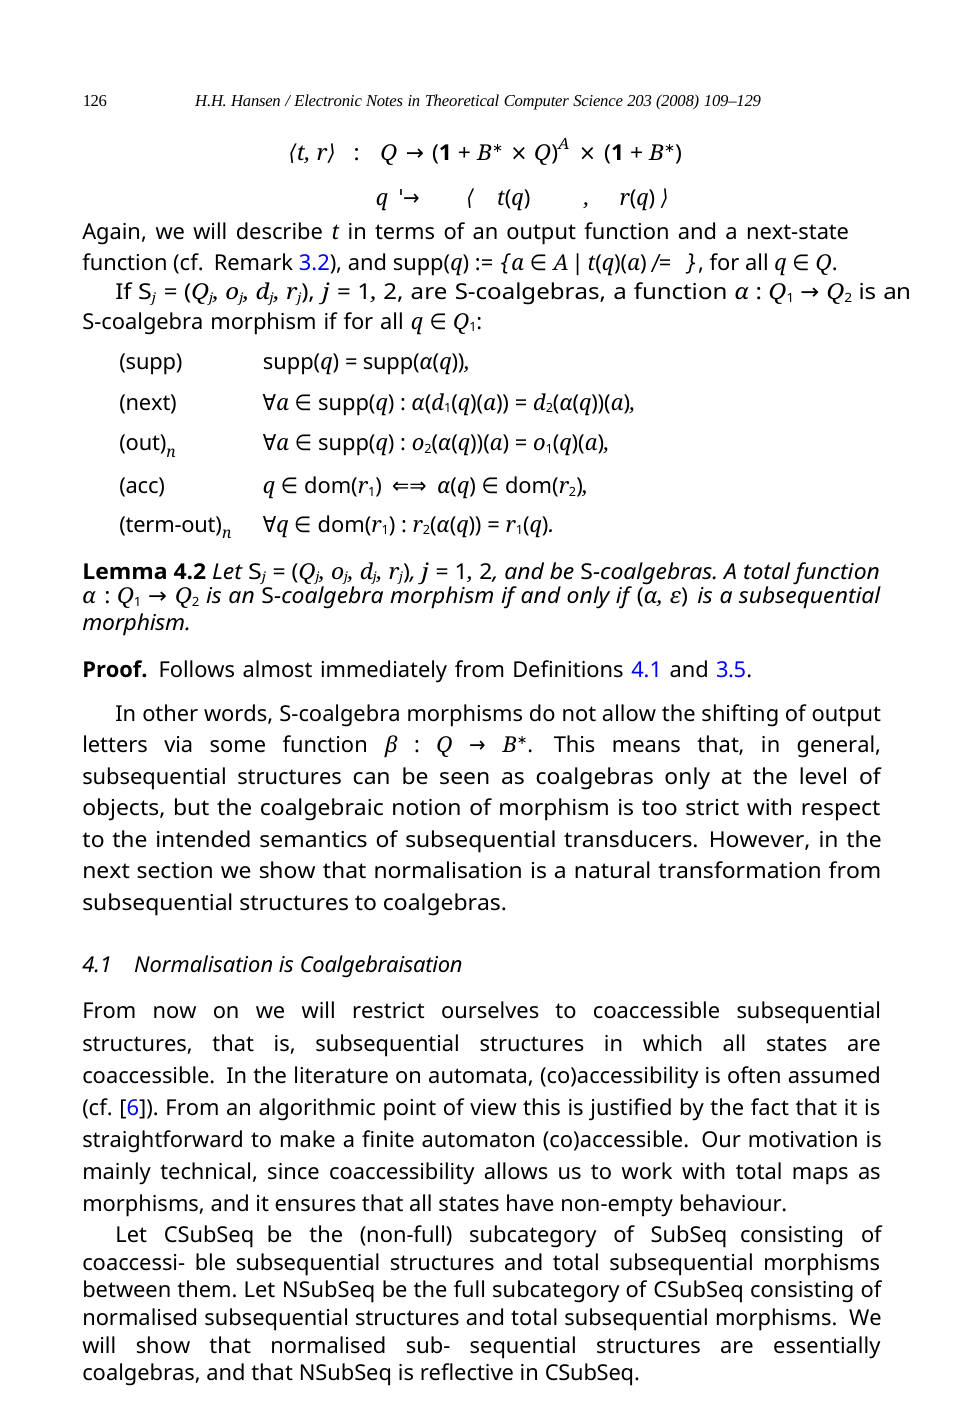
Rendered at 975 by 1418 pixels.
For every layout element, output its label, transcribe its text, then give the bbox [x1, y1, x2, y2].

text q '→ ⟨ t(q) , r(q) ⟩ [376, 182, 917, 212]
text (supp) supp(q) = supp(α(q)), [119, 346, 917, 376]
list Normalisation is Coalgebraisation [82, 949, 917, 979]
text S-coalgebra morphism if for all q ∈ Q1: [82, 305, 917, 335]
text Let CSubSeq be the (non-full) subcategory of SubSeq consisting of coaccessi- ble subsequential structures and total subsequential morphisms between them. Let NSubSeq be the full subcategory of CSubSeq consisting of normalised subsequential structures and total subsequential morphisms. We will show that normalised sub- sequential structures are essentially coalgebras, and that NSubSeq is reflective in CSubSeq. [82, 1220, 882, 1386]
text If Sj = (Qj, oj, dj, rj), j = 1, 2, are S-coalgebras, a function α : Q1 → Q2 is an [115, 278, 917, 305]
text (next) ∀a ∈ supp(q) : α(d1(q)(a)) = d2(α(q))(a), [119, 387, 917, 416]
text In other words, S-coalgebra morphisms do not allow the shifting of output letters via some function β : Q → B∗. This means that, in general, subsequential structures can be seen as coalgebras only at the level of objects, but the coalgebraic notion of morphism is too strict with respect to the intended semantics of subsequential transducers. However, in the next section we show that normalisation is a natural transformation from subsequential structures to coalgebras. [82, 698, 882, 917]
text From now on we will restrict ourselves to coaccessible subsequential structures, that is, subsequential structures in which all states are coaccessible. In the literature on automata, (co)accessibility is often assumed (cf. [6]). From an algorithmic point of view this is justified by the fact that it is straightforward to make a finite automaton (co)accessible. Our motivation is mainly technical, since coaccessibility allows us to work with total maps as morphisms, and it ensures that all states have non-empty behaviour. [82, 996, 882, 1218]
text Lemma 4.2 Let Sj = (Qj, oj, dj, rj), j = 1, 2, and be S-coalgebras. A total function α : Q1 → Q2 is an S-coalgebra morphism if and only if (α, ε) is a subsequential morphism. [82, 558, 881, 636]
text Proof. Follows almost immediately from Definitions 4.1 and 3.5. [82, 654, 917, 684]
text Again, we will describe t in terms of an output function and a next-state function (cf. Remark 3.2), and supp(q) := {a ∈ A | t(q)(a) /= }, for all q ∈ Q. [82, 216, 881, 277]
text (out)n ∀a ∈ supp(q) : o2(α(q))(a) = o1(q)(a), (acc) q ∈ dom(r1) ⇐⇒ α(q) ∈ dom(r2), (term-out)n ∀q ∈ dom(r1) : r2(α(q)) = r1(q). [119, 427, 627, 543]
text ⟨t, r⟩ : Q → (1 + B∗ × Q)A × (1 + B∗) [71, 132, 900, 167]
